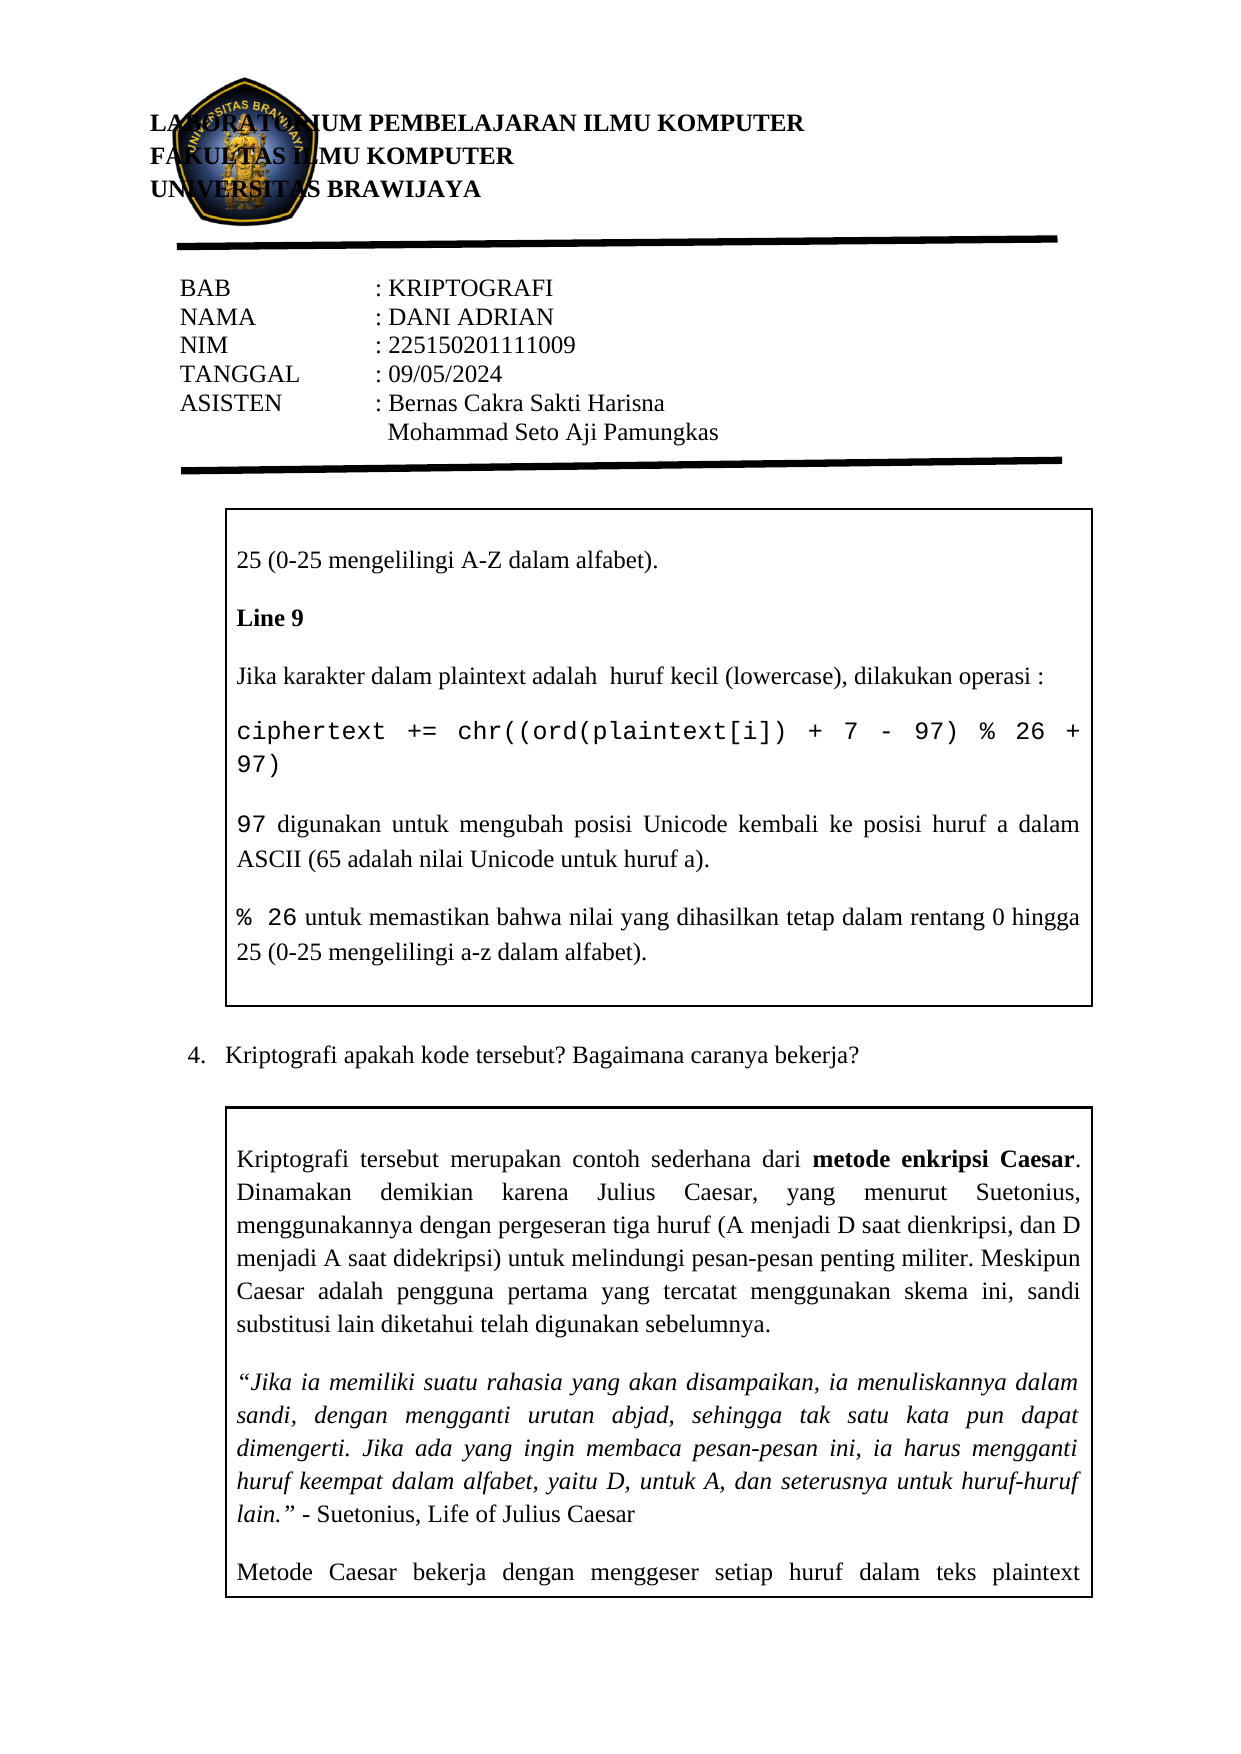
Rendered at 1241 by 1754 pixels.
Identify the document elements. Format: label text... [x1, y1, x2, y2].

picture [190, 123, 196, 130]
list Kriptografi apakah kode tersebut? Bagaimana caranya bekerja? [187, 1040, 1090, 1069]
picture [168, 75, 321, 229]
